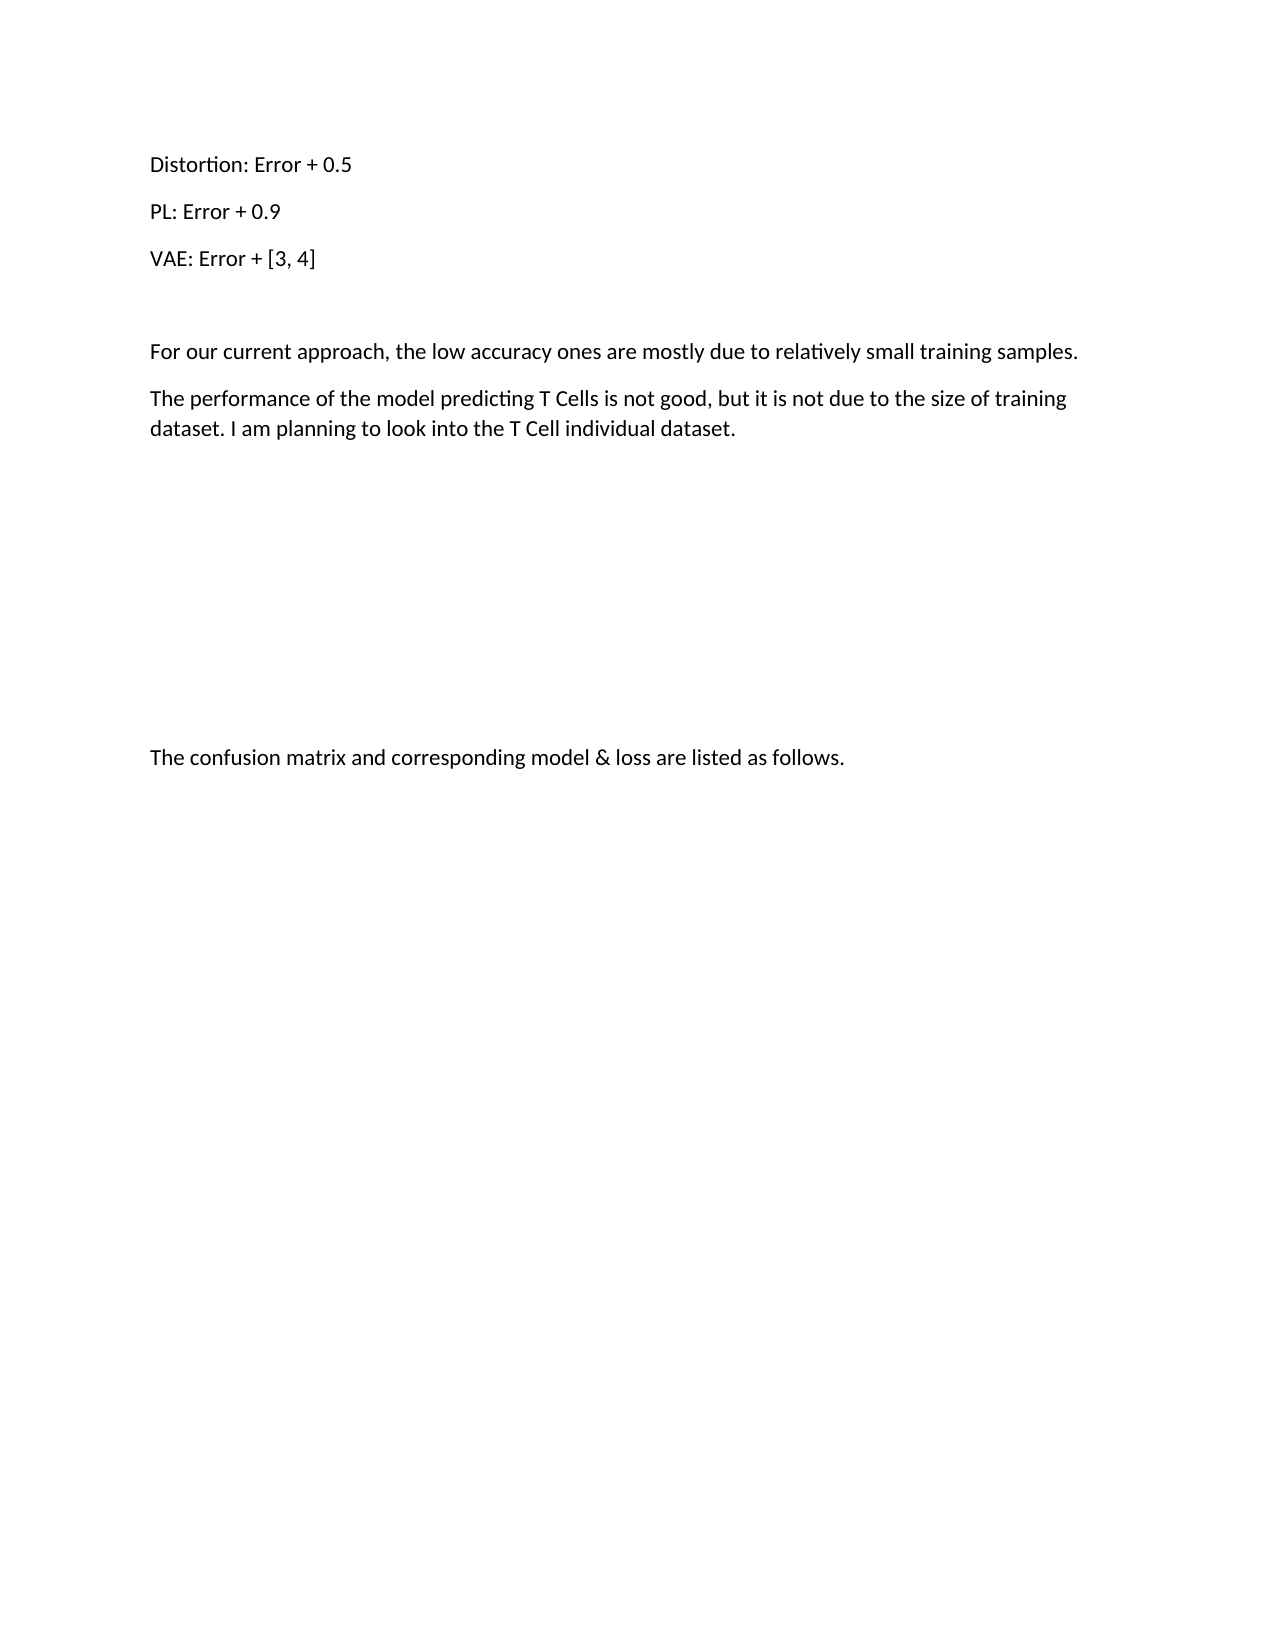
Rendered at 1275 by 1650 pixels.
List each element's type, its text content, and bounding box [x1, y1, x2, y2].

text Distortion: Error + 0.5 [150, 150, 1125, 178]
text For our current approach, the low accuracy ones are mostly due to relatively small training samples. [150, 337, 1125, 366]
text PL: Error + 0.9 [150, 197, 1125, 225]
text The confusion matrix and corresponding model & loss are listed as follows. [150, 743, 1125, 771]
text VAE: Error + [3, 4] [150, 244, 1125, 272]
text The performance of the model predicting T Cells is not good, but it is not due to the size of training dataset. I am planning to look into the T Cell individual dataset. [150, 384, 1125, 443]
